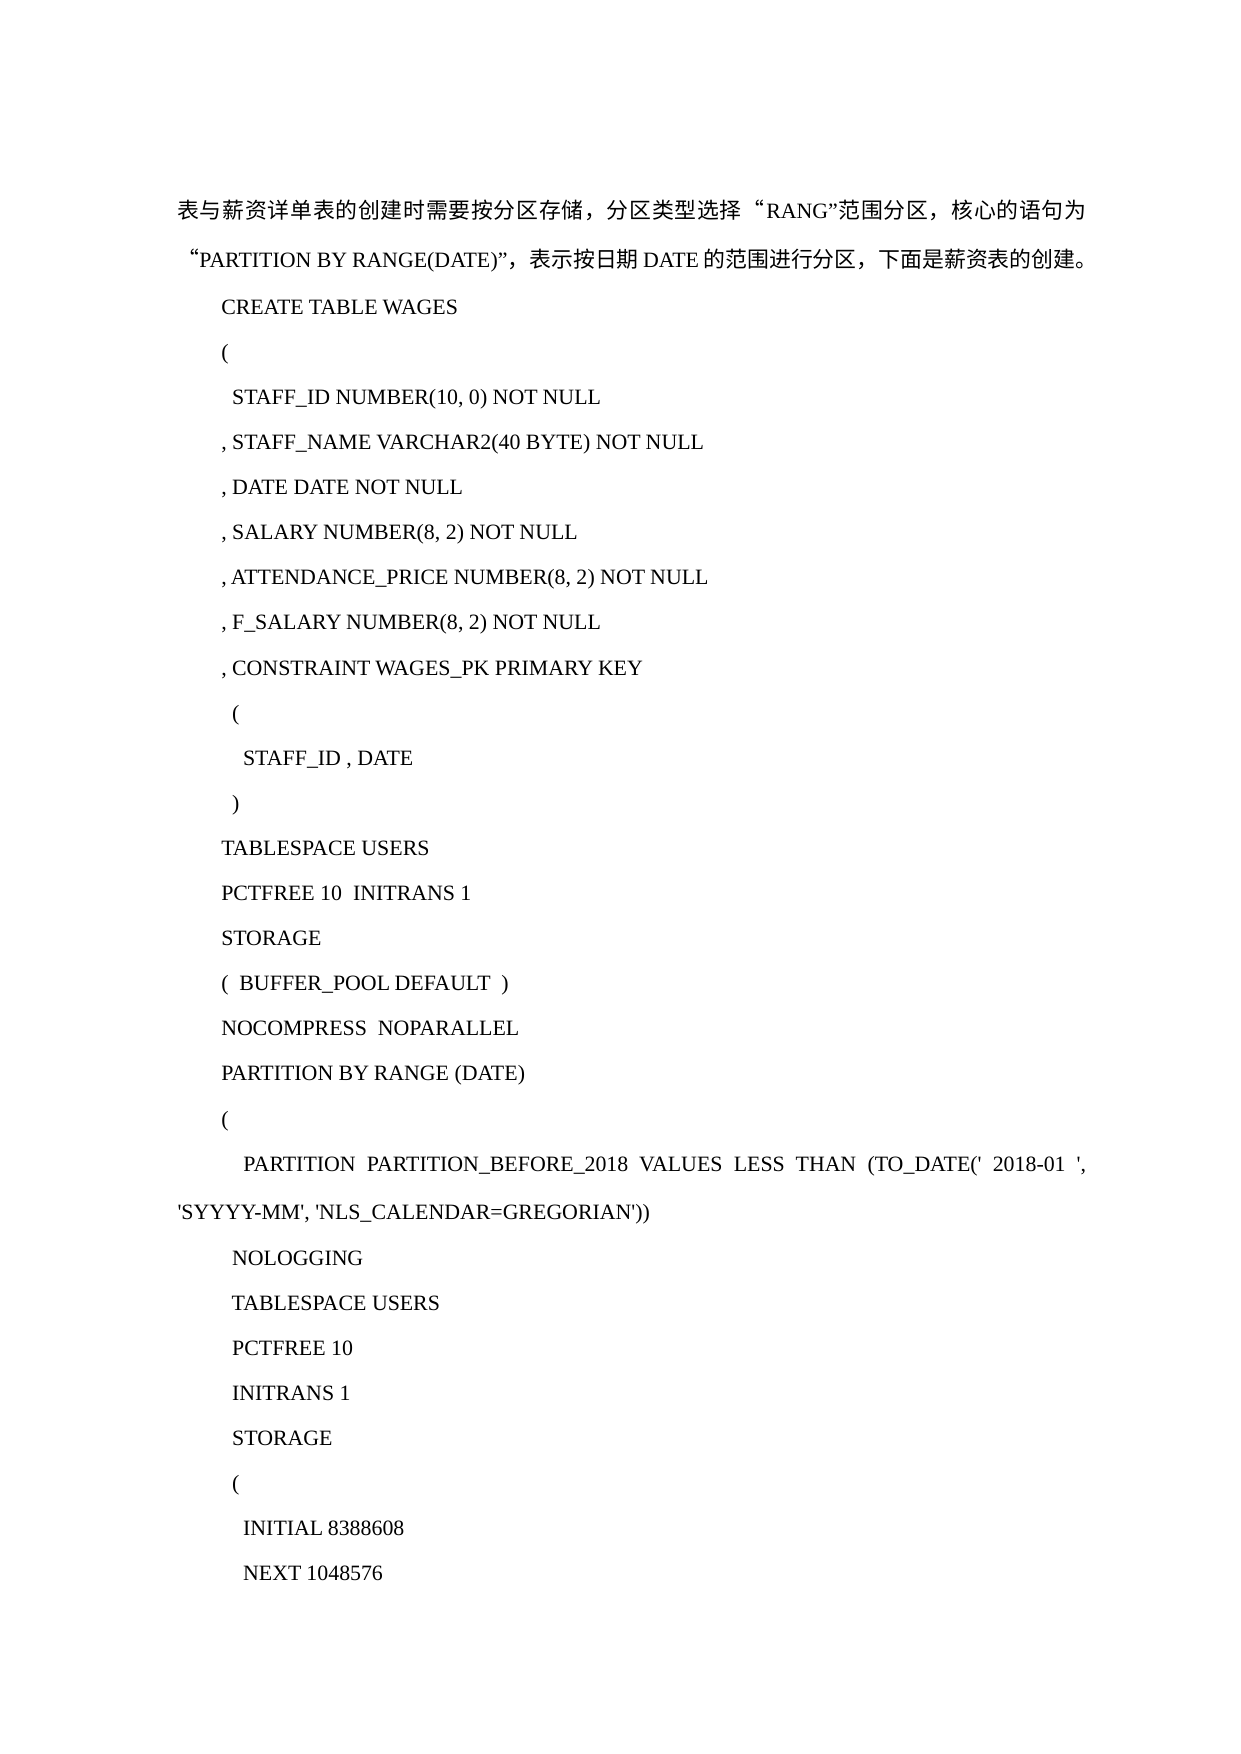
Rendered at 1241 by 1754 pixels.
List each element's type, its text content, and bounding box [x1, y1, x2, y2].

text , ATTENDANCE_PRICE NUMBER(8, 2) NOT NULL [177, 561, 1087, 593]
text STAFF_ID NUMBER(10, 0) NOT NULL [177, 380, 1087, 413]
text PCTFREE 10 [177, 1331, 1087, 1363]
text PARTITION PARTITION_BEFORE_2018 VALUES LESS THAN (TO_DATE(' 2018-01 ', 'SYYYY-MM', 'NLS_CALENDAR=GREGORIAN')) [177, 1147, 1087, 1228]
text PCTFREE 10 INITRANS 1 [177, 876, 1087, 909]
text TABLESPACE USERS [177, 1286, 1087, 1318]
text NOCOMPRESS NOPARALLEL [177, 1012, 1087, 1044]
text , F_SALARY NUMBER(8, 2) NOT NULL [177, 606, 1087, 638]
text , CONSTRAINT WAGES_PK PRIMARY KEY [177, 651, 1087, 683]
text PARTITION BY RANGE (DATE) [177, 1057, 1087, 1089]
text CREATE TABLE WAGES [177, 290, 1087, 322]
text NEXT 1048576 [177, 1557, 1087, 1589]
text ( [177, 1102, 1087, 1134]
text ( [177, 696, 1087, 728]
text ( BUFFER_POOL DEFAULT ) [177, 967, 1087, 999]
text INITIAL 8388608 [177, 1511, 1087, 1544]
text ( [177, 335, 1087, 368]
text ) [177, 786, 1087, 819]
text STORAGE [177, 1421, 1087, 1454]
text STAFF_ID , DATE [177, 741, 1087, 773]
text , DATE DATE NOT NULL [177, 470, 1087, 503]
text ( [177, 1466, 1087, 1499]
text NOLOGGING [177, 1241, 1087, 1273]
text TABLESPACE USERS [177, 831, 1087, 864]
text INITRANS 1 [177, 1376, 1087, 1409]
text STORAGE [177, 921, 1087, 954]
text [177, 193, 1087, 274]
text , STAFF_NAME VARCHAR2(40 BYTE) NOT NULL [177, 425, 1087, 458]
text , SALARY NUMBER(8, 2) NOT NULL [177, 516, 1087, 548]
